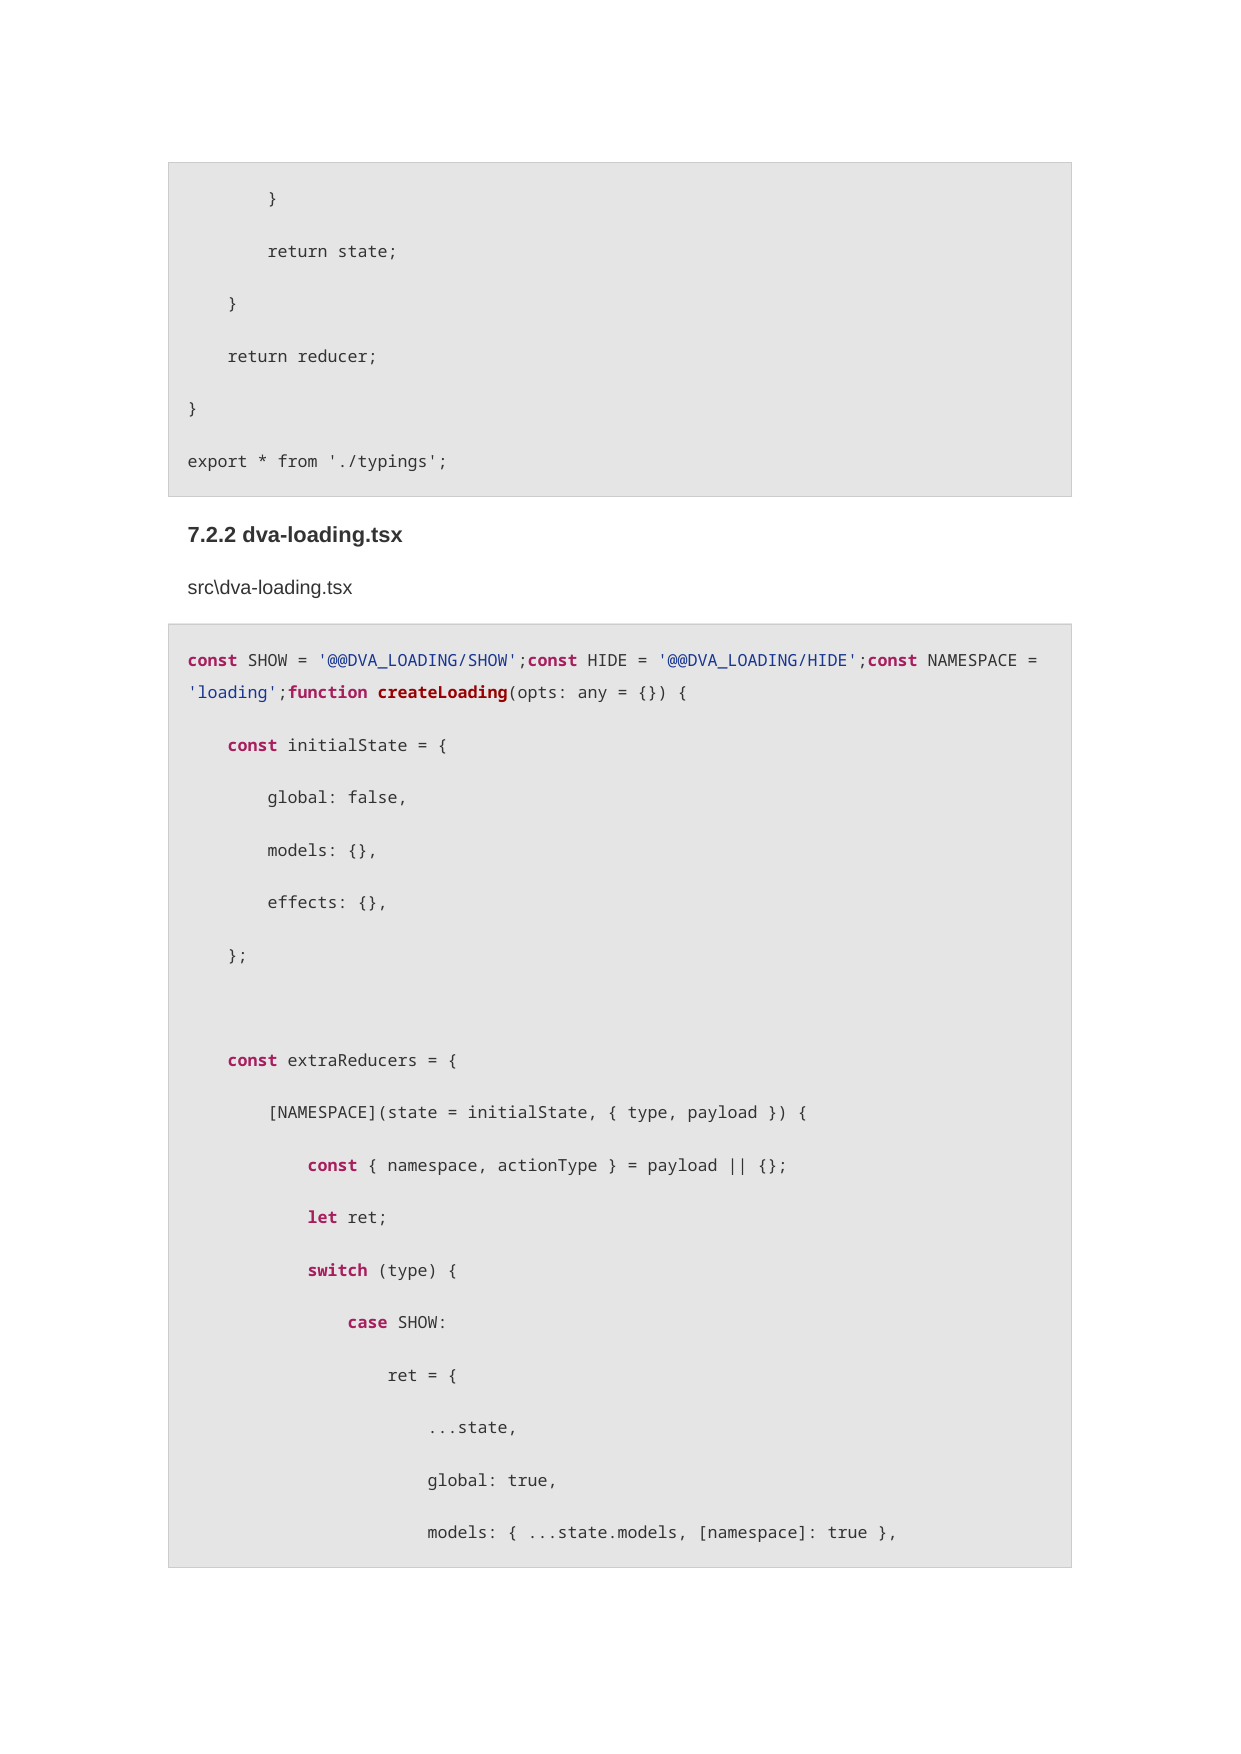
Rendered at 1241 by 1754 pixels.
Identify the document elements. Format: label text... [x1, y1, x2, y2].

text global: true, [169, 1443, 1071, 1496]
text } [169, 372, 1071, 424]
text switch (type) { [169, 1233, 1071, 1286]
text src\dva-loading.tsx [187, 571, 1053, 603]
text models: { ...state.models, [namespace]: true }, [169, 1496, 1071, 1567]
text let ret; [169, 1181, 1071, 1233]
text effects: {}, [169, 866, 1071, 918]
text [NAMESPACE](state = initialState, { type, payload }) { [169, 1076, 1071, 1128]
text return reducer; [169, 319, 1071, 372]
text global: false, [169, 761, 1071, 813]
text } [169, 267, 1071, 319]
subtitle 7.2.2 dva-loading.tsx [187, 518, 1053, 551]
text const extraReducers = { [169, 1023, 1071, 1076]
text ...state, [169, 1391, 1071, 1443]
text ret = { [169, 1338, 1071, 1391]
text }; [169, 918, 1071, 971]
text case SHOW: [169, 1286, 1071, 1338]
text return state; [169, 214, 1071, 267]
text const SHOW = '@@DVA_LOADING/SHOW';const HIDE = '@@DVA_LOADING/HIDE';const NAMESPACE = 'loading';function createLoading(opts: any = {}) { [169, 625, 1071, 708]
text const { namespace, actionType } = payload || {}; [169, 1128, 1071, 1181]
text models: {}, [169, 813, 1071, 866]
text const initialState = { [169, 708, 1071, 761]
text export * from './typings'; [169, 424, 1071, 496]
text } [169, 163, 1071, 214]
